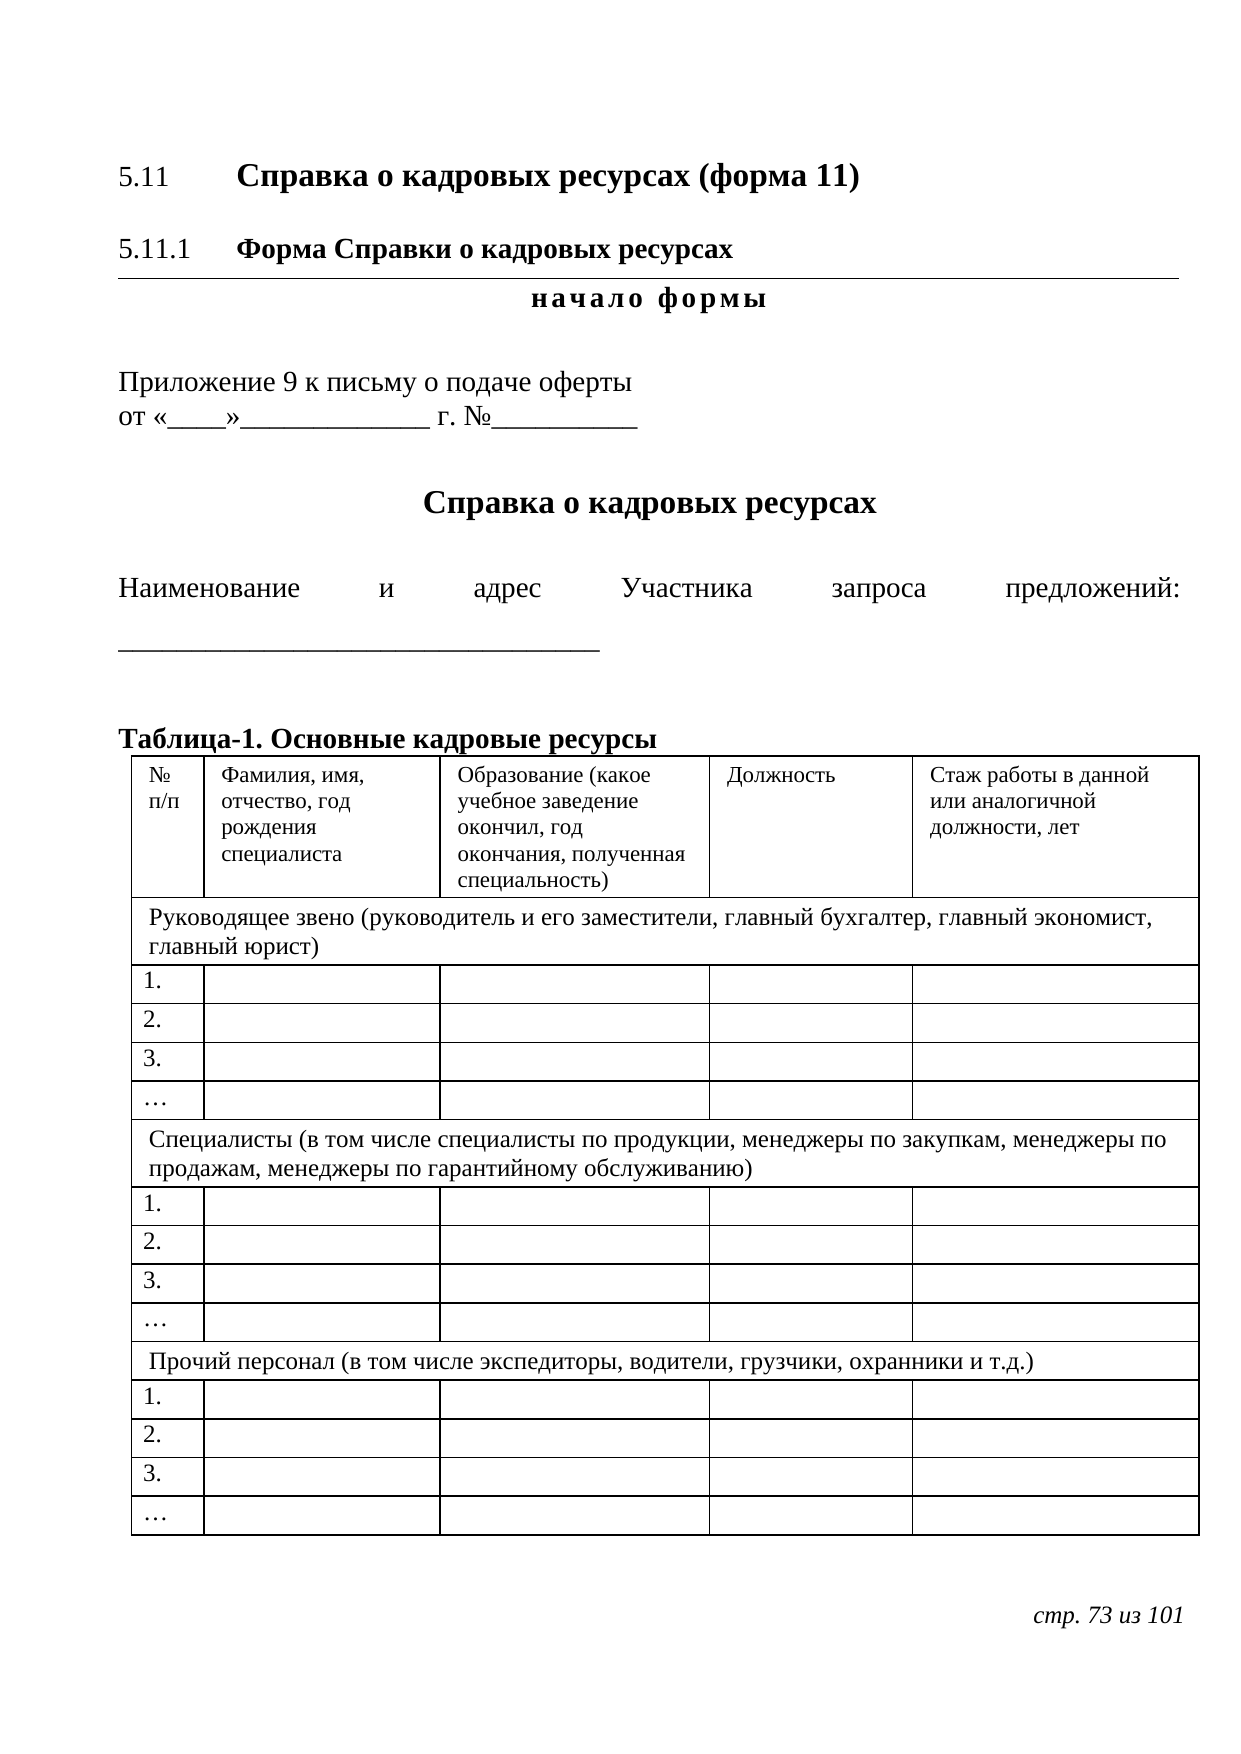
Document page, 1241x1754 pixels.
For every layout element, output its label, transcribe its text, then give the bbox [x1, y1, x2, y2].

table_cell [205, 1043, 439, 1080]
table_cell [913, 1420, 1198, 1457]
table_cell … [132, 1082, 203, 1119]
table_cell [913, 1265, 1198, 1302]
table_cell [132, 1265, 203, 1302]
table_cell [913, 1381, 1198, 1418]
table_cell Прочий персонал (в том числе экспедиторы, водители, грузчики, охранники и т.д.) [132, 1342, 1198, 1379]
table_header Стаж работы в данной или аналогичной должности, лет [913, 757, 1198, 897]
table_cell [913, 1304, 1198, 1341]
table_cell Руководящее звено (руководитель и его заместители, главный бухгалтер, главный экономист, главный юрист) [132, 898, 1198, 964]
table_cell [913, 1082, 1198, 1119]
table_cell [205, 1497, 439, 1534]
table_cell [441, 1226, 709, 1263]
subtitle Справка о кадровых ресурсах (форма 11) [118, 156, 1181, 194]
table_cell [710, 1004, 912, 1041]
table_cell [710, 966, 912, 1003]
table_cell [441, 1497, 709, 1534]
table_cell [205, 1458, 439, 1495]
table_cell [205, 1188, 439, 1225]
table_header № п/п [132, 757, 203, 897]
table_cell [710, 1188, 912, 1225]
table_cell [441, 1420, 709, 1457]
table_header Образование (какое учебное заведение окончил, год окончания, полученная специальность) [441, 757, 709, 897]
text начало формы [118, 279, 1179, 314]
table_cell [205, 1381, 439, 1418]
table_cell [205, 1226, 439, 1263]
table_cell [913, 1226, 1198, 1263]
table_cell [913, 1188, 1198, 1225]
table_cell [205, 1420, 439, 1457]
table_cell [132, 1381, 203, 1418]
table_cell [441, 1188, 709, 1225]
table_cell [913, 1497, 1198, 1534]
table_cell [710, 1381, 912, 1418]
table_cell [441, 1265, 709, 1302]
table_cell [913, 1458, 1198, 1495]
table_cell [710, 1304, 912, 1341]
table_cell [710, 1265, 912, 1302]
table_cell [913, 966, 1198, 1003]
table_cell [441, 966, 709, 1003]
table_cell [441, 1043, 709, 1080]
table_header Должность [710, 757, 912, 897]
table_cell [205, 1082, 439, 1119]
table_cell [710, 1043, 912, 1080]
text Справка о кадровых ресурсах [118, 482, 1181, 520]
table_cell [132, 1004, 203, 1041]
table_cell [132, 1420, 203, 1457]
table_cell [441, 1082, 709, 1119]
table_cell [913, 1004, 1198, 1041]
table_cell [710, 1082, 912, 1119]
table_cell [132, 1458, 203, 1495]
table_cell [205, 1304, 439, 1341]
text Приложение 9 к письму о подаче оферты от «____»_____________ г. №__________ [118, 364, 1181, 432]
table_cell [913, 1043, 1198, 1080]
table_cell … [132, 1497, 203, 1534]
table_cell [441, 1304, 709, 1341]
table_cell [441, 1458, 709, 1495]
table_cell [205, 1265, 439, 1302]
table_cell [710, 1458, 912, 1495]
table_header Фамилия, имя, отчество, год рождения специалиста [205, 757, 439, 897]
table_cell [132, 966, 203, 1003]
table_cell [441, 1381, 709, 1418]
table_cell [132, 1226, 203, 1263]
table_cell … [132, 1304, 203, 1341]
table_cell Специалисты (в том числе специалисты по продукции, менеджеры по закупкам, менеджеры по продажам, менеджеры по гарантийному обслуживанию) [132, 1120, 1198, 1186]
table_cell [710, 1420, 912, 1457]
table_cell [441, 1004, 709, 1041]
table_cell [205, 1004, 439, 1041]
text Наименование и адрес Участника запроса предложений: _________________________________ [118, 571, 1181, 654]
table_cell [132, 1043, 203, 1080]
table_cell [132, 1188, 203, 1225]
table_cell [205, 966, 439, 1003]
table_cell [710, 1226, 912, 1263]
text Форма Справки о кадровых ресурсах [118, 231, 1181, 265]
table_cell [710, 1497, 912, 1534]
text Таблица-1. Основные кадровые ресурсы [118, 721, 1181, 755]
